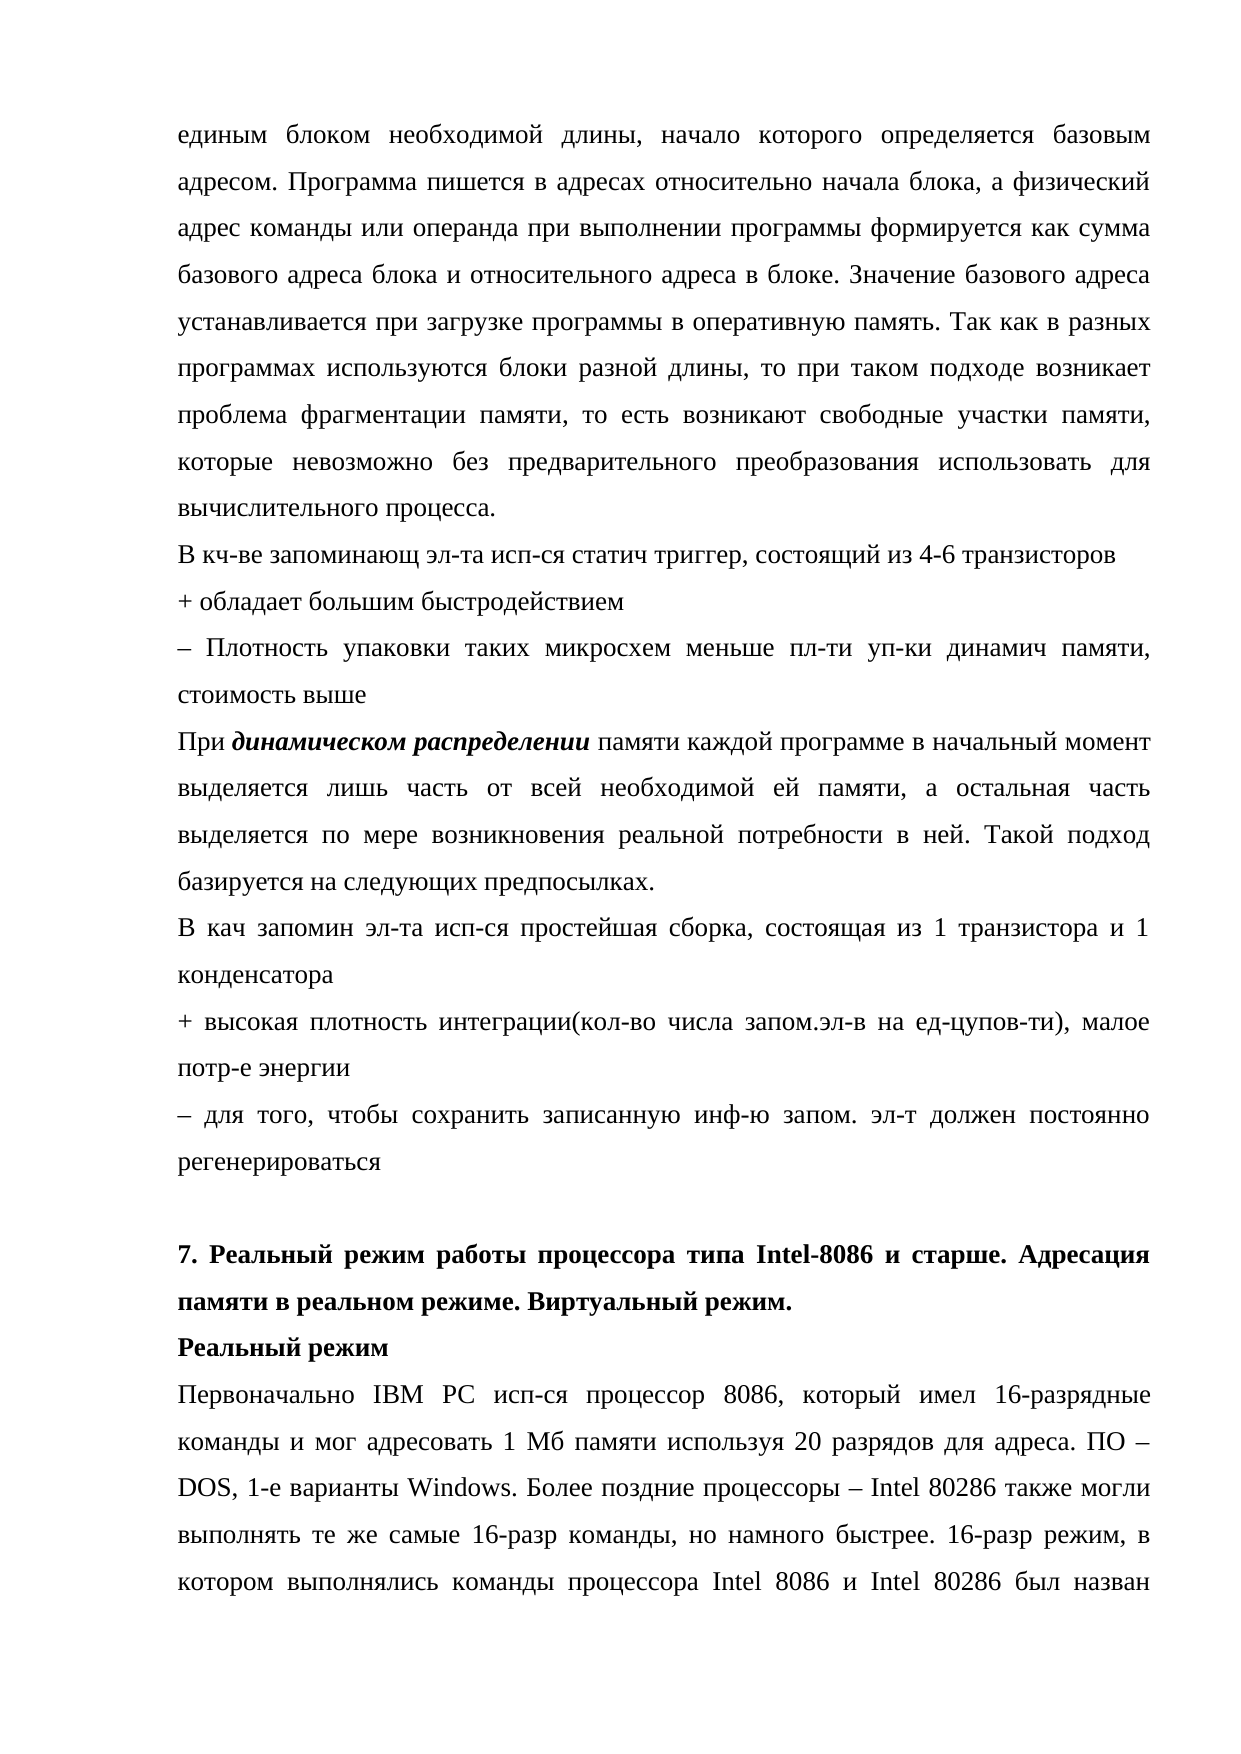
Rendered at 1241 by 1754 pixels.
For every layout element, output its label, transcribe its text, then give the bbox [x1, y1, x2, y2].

text Реальный режим [177, 1331, 1152, 1363]
text В кач запомин эл-та исп-ся простейшая сборка, состоящая из 1 транзистора и 1 конденсатора [177, 911, 1152, 989]
text 7. Реальный режим работы процессора типа Intel-8086 и старше. Адресация памяти в реальном режиме. Виртуальный режим. [177, 1238, 1152, 1316]
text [177, 118, 1152, 523]
text + обладает большим быстродействием [177, 585, 1152, 616]
text – Плотность упаковки таких микросхем меньше пл-ти уп-ки динамич памяти, стоимость выше [177, 631, 1152, 709]
text При динамическом распределении памяти каждой программе в начальный момент выделяется лишь часть от всей необходимой ей памяти, а остальная часть выделяется по мере возникновения реальной потребности в ней. Такой подход базируется на следующих предпосылках. [177, 725, 1152, 896]
text + высокая плотность интеграции(кол-во числа запом.эл-в на ед-цупов-ти), малое потр-е энергии [177, 1005, 1152, 1083]
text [177, 1378, 1152, 1596]
text В кч-ве запоминающ эл-та исп-ся статич триггер, состоящий из 4-6 транзисторов [177, 538, 1152, 569]
text – для того, чтобы сохранить записанную инф-ю запом. эл-т должен постоянно регенерироваться [177, 1098, 1152, 1176]
